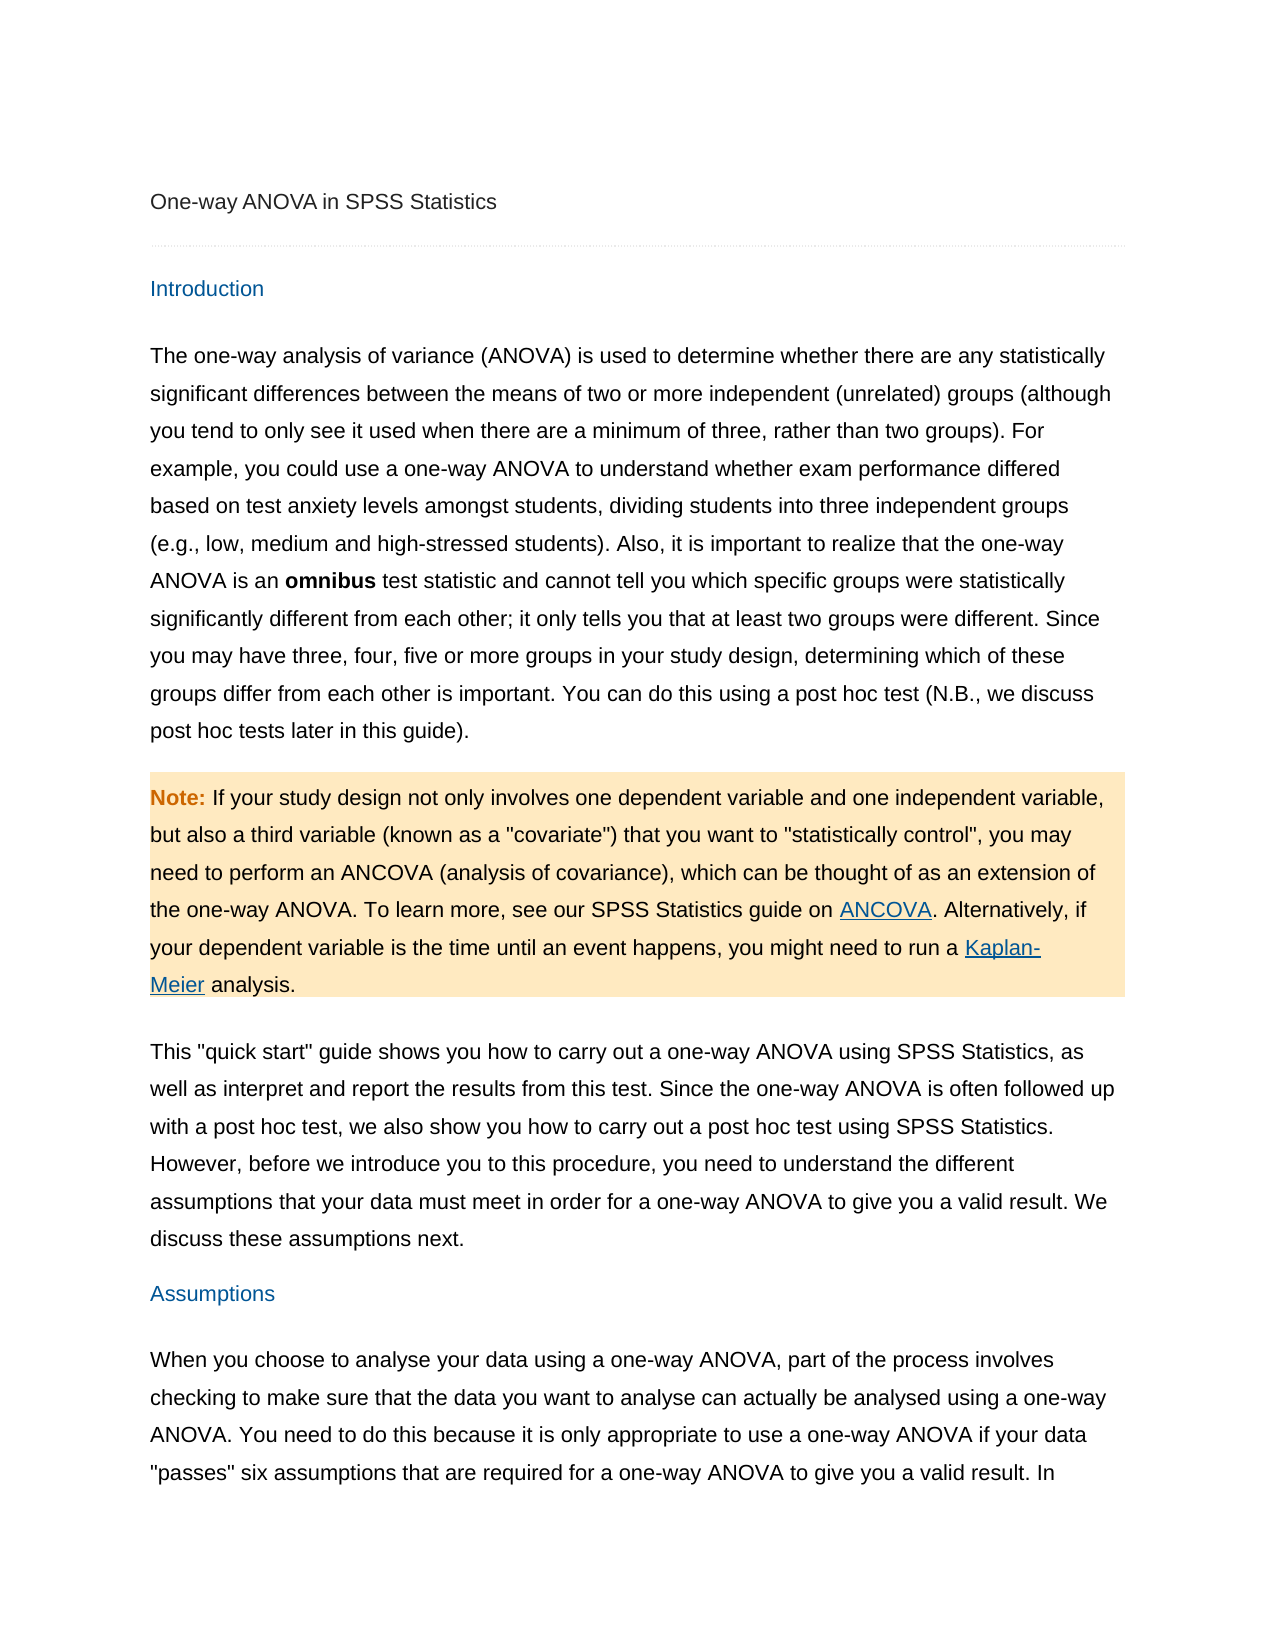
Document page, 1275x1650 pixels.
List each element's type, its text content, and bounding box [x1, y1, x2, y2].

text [150, 1335, 1125, 1485]
text One-way ANOVA in SPSS Statistics [150, 189, 1125, 247]
text Introduction [150, 276, 1125, 301]
text Assumptions [150, 1281, 1125, 1306]
text The one-way analysis of variance (ANOVA) is used to determine whether there are any statistically significant differences between the means of two or more independent (unrelated) groups (although you tend to only see it used when there are a minimum of three, rather than two groups). For example, you could use a one-way ANOVA to understand whether exam performance differed based on test anxiety levels amongst students, dividing students into three independent groups (e.g., low, medium and high-stressed students). Also, it is important to realize that the one-way ANOVA is an omnibus test statistic and cannot tell you which specific groups were statistically significantly different from each other; it only tells you that at least two groups were different. Since you may have three, four, five or more groups in your study design, determining which of these groups differ from each other is important. You can do this using a post hoc test (N.B., we discuss post hoc tests later in this guide). [150, 331, 1125, 743]
text This "quick start" guide shows you how to carry out a one-way ANOVA using SPSS Statistics, as well as interpret and report the results from this test. Since the one-way ANOVA is often followed up with a post hoc test, we also show you how to carry out a post hoc test using SPSS Statistics. However, before we introduce you to this procedure, you need to understand the different assumptions that your data must meet in order for a one-way ANOVA to give you a valid result. We discuss these assumptions next. [150, 1026, 1125, 1251]
text Note: If your study design not only involves one dependent variable and one independent variable, but also a third variable (known as a "covariate") that you want to "statistically control", you may need to perform an ANCOVA (analysis of covariance), which can be thought of as an extension of the one-way ANOVA. To learn more, see our SPSS Statistics guide on ANCOVA. Alternatively, if your dependent variable is the time until an event happens, you might need to run a Kaplan-Meier analysis. [150, 772, 1125, 997]
